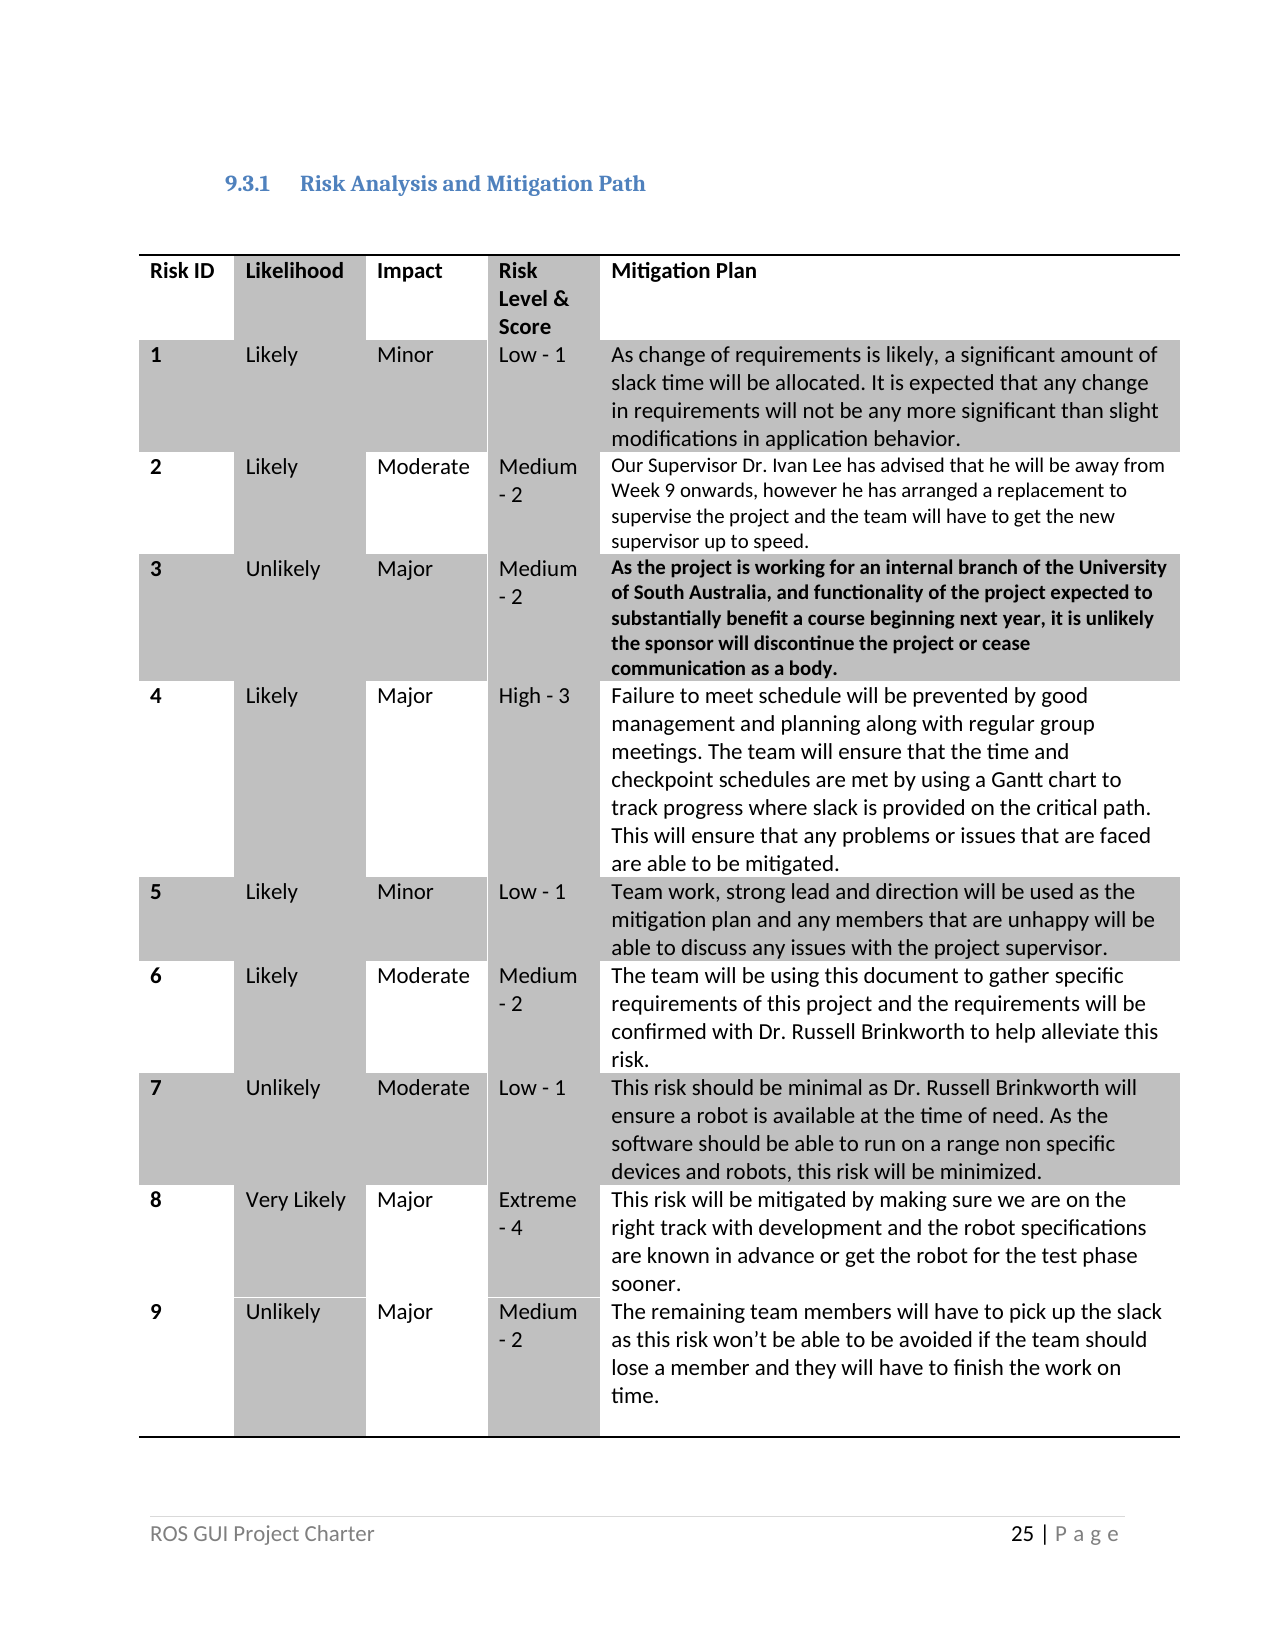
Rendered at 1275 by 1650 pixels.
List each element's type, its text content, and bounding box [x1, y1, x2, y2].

table_cell Team work, strong lead and direction will be used as the mitigation plan and any members that are unhappy will be able to discuss any issues with the project supervisor. [600, 877, 1180, 961]
table_cell The remaining team members will have to pick up the slack as this risk won’t be able to be avoided if the team should lose a member and they will have to finish the work on time. [600, 1298, 1180, 1436]
table_cell Unlikely [234, 1298, 366, 1436]
table_cell Low - 1 [488, 877, 600, 961]
table_cell Medium - 2 [488, 452, 600, 554]
table_cell As change of requirements is likely, a significant amount of slack time will be allocated. It is expected that any change in requirements will not be any more significant than slight modifications in application behavior. [600, 340, 1180, 452]
table_cell Likely [234, 681, 366, 877]
table_cell 9 [139, 1298, 234, 1436]
table_cell Likely [234, 452, 366, 554]
table_header Risk Level & Score [488, 256, 600, 340]
table_cell The team will be using this document to gather specific requirements of this project and the requirements will be confirmed with Dr. Russell Brinkworth to help alleviate this risk. [600, 961, 1180, 1073]
table_cell Low - 1 [488, 1073, 600, 1185]
table_header Mitigation Plan [600, 256, 1180, 340]
table_cell Major [366, 681, 487, 877]
table_cell Unlikely [234, 554, 366, 681]
table_cell Medium - 2 [488, 961, 600, 1073]
table_cell Major [366, 1185, 487, 1297]
table_cell Our Supervisor Dr. Ivan Lee has advised that he will be away from Week 9 onwards, however he has arranged a replacement to supervise the project and the team will have to get the new supervisor up to speed. [600, 452, 1180, 554]
subtitle Risk Analysis and Mitigation Path [225, 171, 1125, 197]
table_cell Failure to meet schedule will be prevented by good management and planning along with regular group meetings. The team will ensure that the time and checkpoint schedules are met by using a Gantt chart to track progress where slack is provided on the critical path. This will ensure that any problems or issues that are faced are able to be mitigated. [600, 681, 1180, 877]
table_cell Low - 1 [488, 340, 600, 452]
table_cell Unlikely [234, 1073, 366, 1185]
table_cell 8 [139, 1185, 234, 1297]
table_cell 4 [139, 681, 234, 877]
table_cell Major [366, 1298, 487, 1436]
table_cell Minor [366, 340, 487, 452]
table_cell Medium - 2 [488, 1298, 600, 1436]
table_header Impact [366, 256, 487, 340]
table_cell Extreme - 4 [488, 1185, 600, 1297]
table_cell Medium - 2 [488, 554, 600, 681]
table_cell Moderate [366, 1073, 487, 1185]
table_cell Likely [234, 961, 366, 1073]
table_cell 2 [139, 452, 234, 554]
table_cell Likely [234, 877, 366, 961]
table_header Risk ID [139, 256, 234, 340]
table_cell Moderate [366, 452, 487, 554]
table_cell 1 [139, 340, 234, 452]
table_cell Major [366, 554, 487, 681]
table_cell 7 [139, 1073, 234, 1185]
table_cell 5 [139, 877, 234, 961]
table_cell This risk will be mitigated by making sure we are on the right track with development and the robot specifications are known in advance or get the robot for the test phase sooner. [600, 1185, 1180, 1297]
table_cell Moderate [366, 961, 487, 1073]
table_cell High - 3 [488, 681, 600, 877]
table_header Likelihood [234, 256, 366, 340]
table_cell As the project is working for an internal branch of the University of South Australia, and functionality of the project expected to substantially benefit a course beginning next year, it is unlikely the sponsor will discontinue the project or cease communication as a body. [600, 554, 1180, 681]
table_cell Likely [234, 340, 366, 452]
table_cell This risk should be minimal as Dr. Russell Brinkworth will ensure a robot is available at the time of need. As the software should be able to run on a range non specific devices and robots, this risk will be minimized. [600, 1073, 1180, 1185]
table_cell 6 [139, 961, 234, 1073]
table_cell Minor [366, 877, 487, 961]
table_cell Very Likely [234, 1185, 366, 1297]
table_cell 3 [139, 554, 234, 681]
